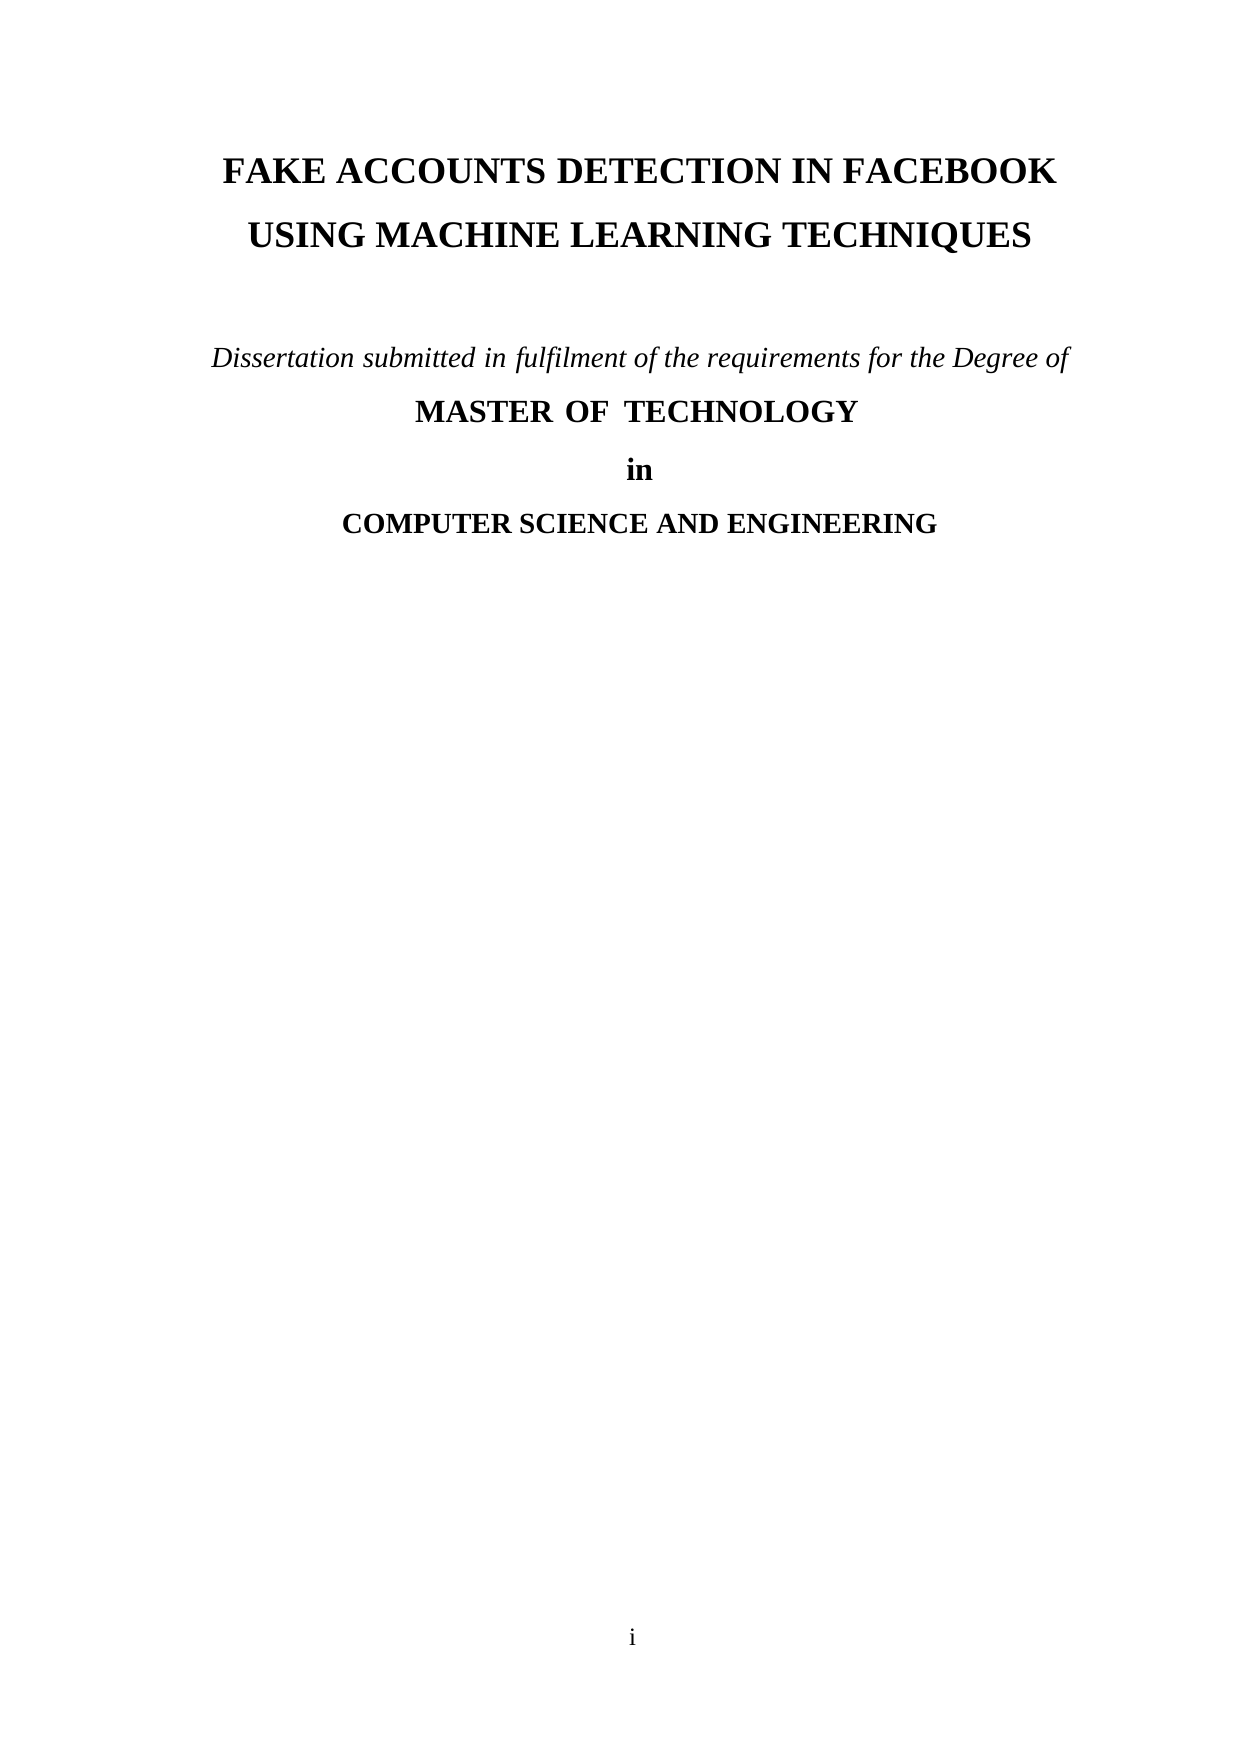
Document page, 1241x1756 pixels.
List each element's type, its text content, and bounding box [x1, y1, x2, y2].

subtitle Dissertation submitted in fulfilment of the requirements for the Degree of [211, 340, 1068, 374]
text MASTER OF TECHNOLOGY [205, 392, 1068, 429]
title FAKE ACCOUNTS DETECTION IN FACEBOOK USING MACHINE LEARNING TECHNIQUES [211, 149, 1068, 256]
text COMPUTER SCIENCE AND ENGINEERING [211, 506, 1068, 539]
text in [211, 450, 1068, 487]
